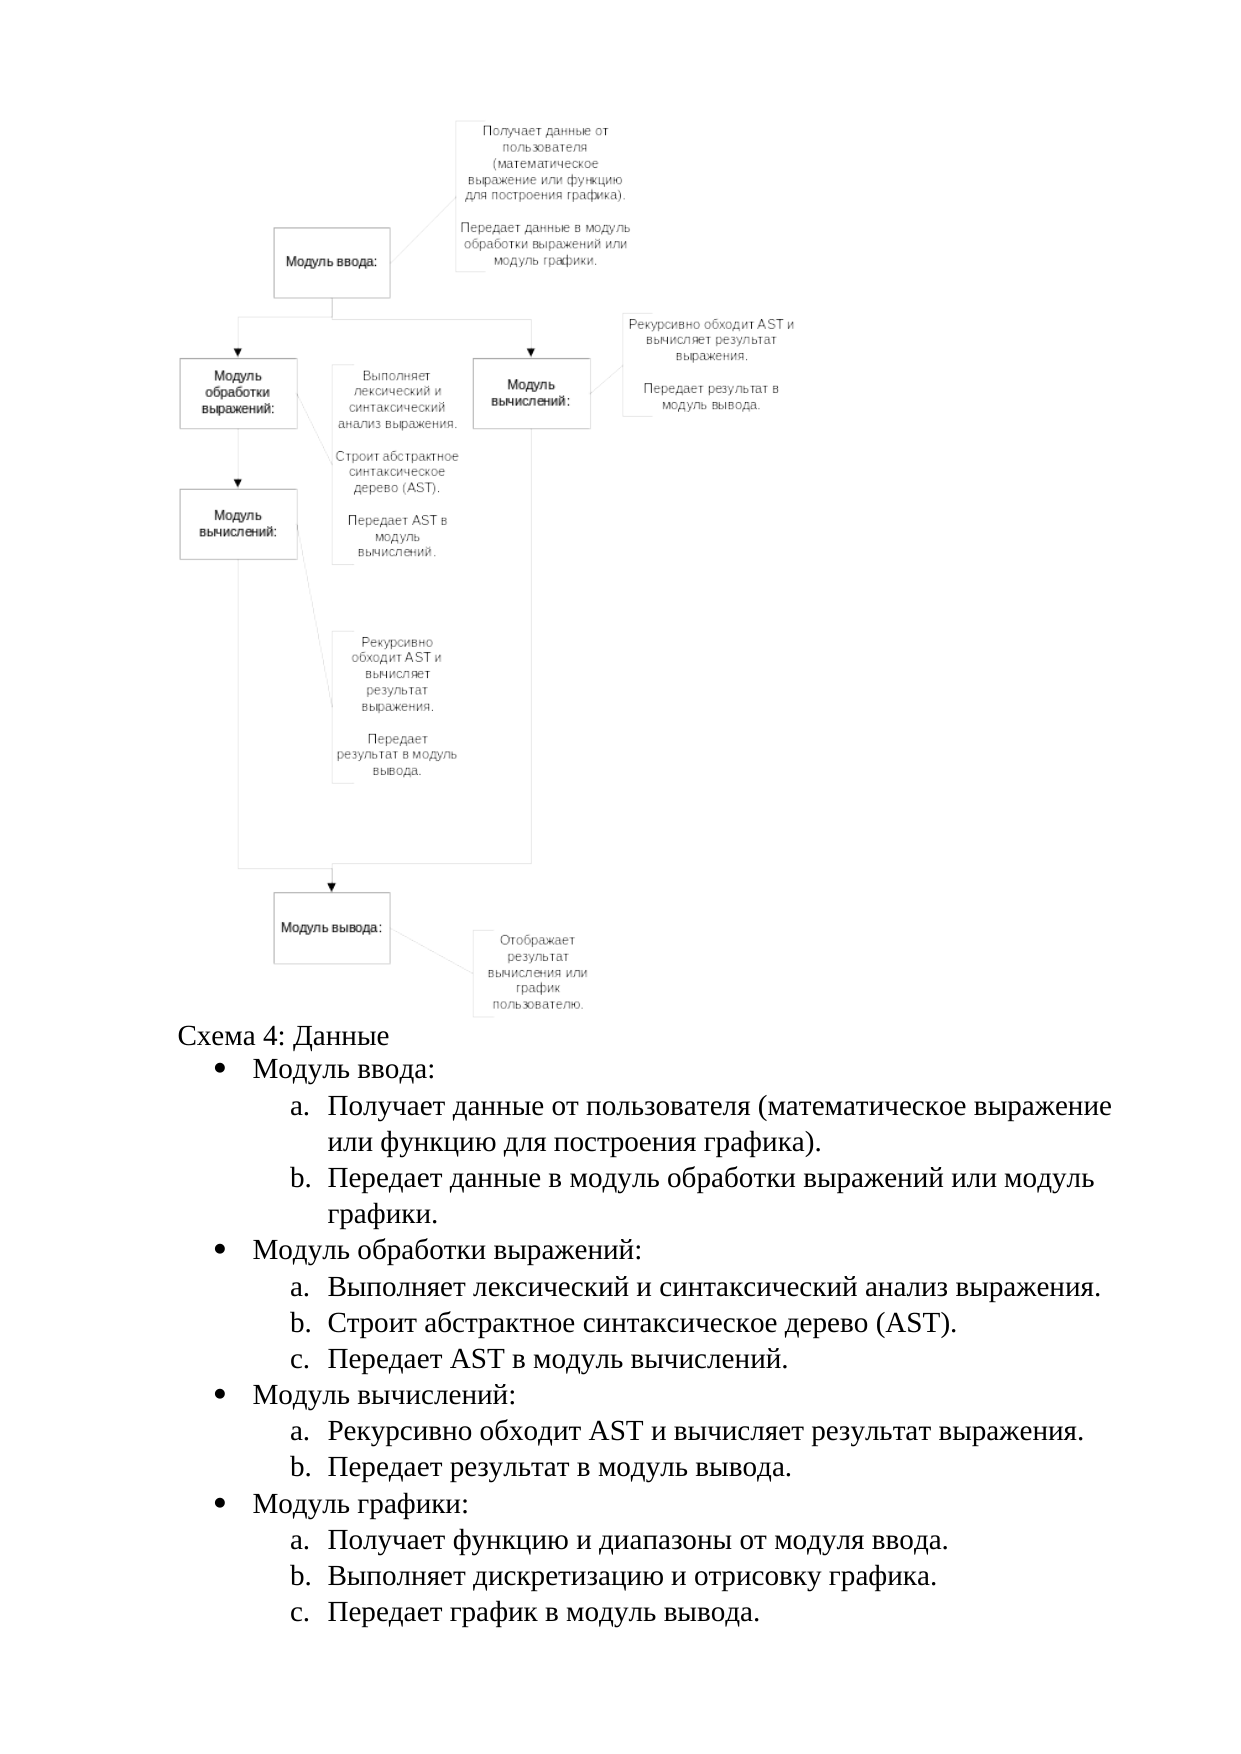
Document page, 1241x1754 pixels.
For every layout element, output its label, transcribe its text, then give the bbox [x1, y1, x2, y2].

list Модуль ввода: [215, 1052, 1152, 1085]
list Получает функцию и диапазоны от модуля ввода. [290, 1522, 1152, 1556]
list Передает результат в модуль вывода. [290, 1449, 1152, 1483]
list Рекурсивно обходит AST и вычисляет результат выражения. [290, 1413, 1152, 1447]
list Модуль графики: [215, 1486, 1152, 1519]
list Передает данные в модуль обработки выражений или модуль графики. [290, 1160, 1152, 1230]
list Передает AST в модуль вычислений. [290, 1341, 1152, 1374]
list Строит абстрактное синтаксическое дерево (AST). [290, 1305, 1152, 1338]
list Получает данные от пользователя (математическое выражение или функцию для построения графика). [290, 1088, 1152, 1158]
list Модуль обработки выражений: [215, 1232, 1152, 1266]
list Выполняет лексический и синтаксический анализ выражения. [290, 1269, 1152, 1302]
list Выполняет дискретизацию и отрисовку графика. [290, 1558, 1152, 1592]
list Передает график в модуль вывода. [290, 1594, 1152, 1628]
text Схема 4: Данные [177, 1018, 1152, 1052]
list Модуль вычислений: [215, 1377, 1152, 1411]
